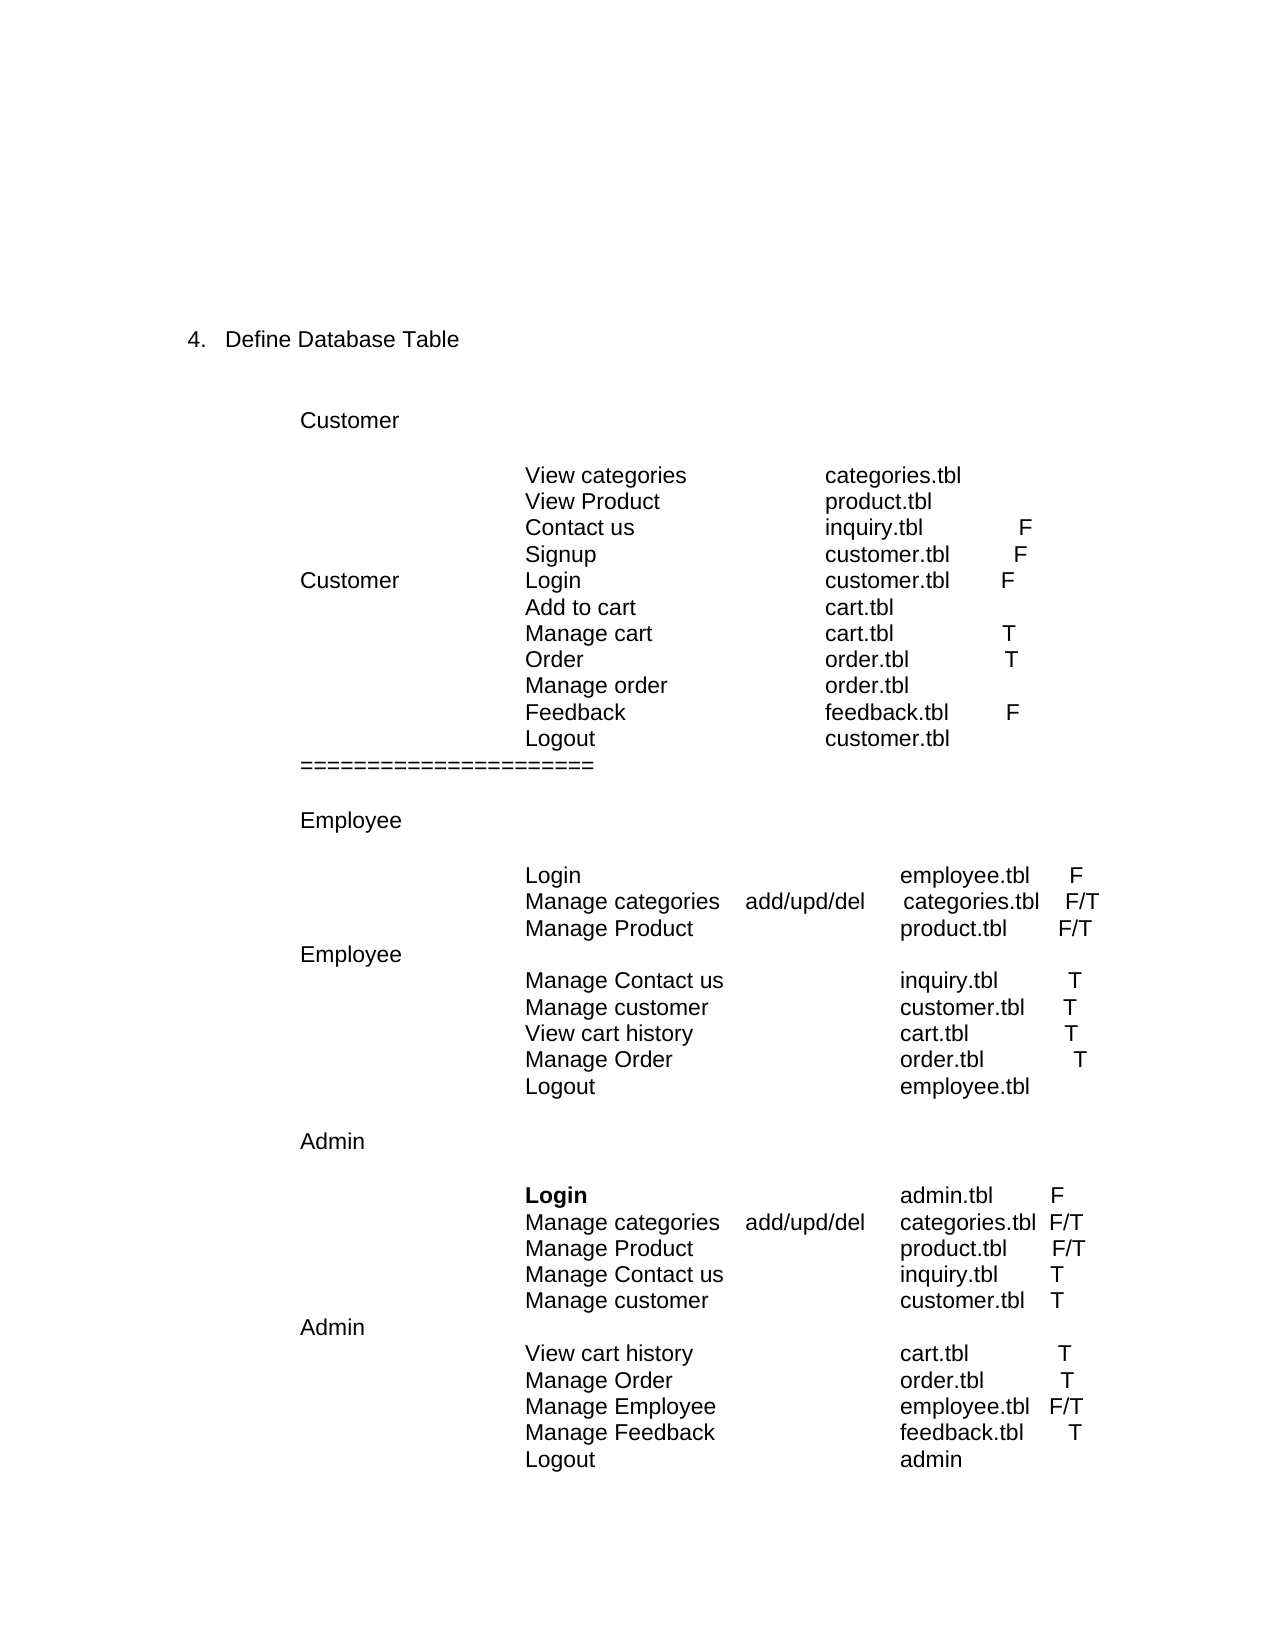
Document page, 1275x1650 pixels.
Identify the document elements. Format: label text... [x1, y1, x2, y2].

text Manage Feedback feedback.tbl T [450, 1419, 1125, 1446]
text Customer [150, 407, 1125, 433]
text Signup customer.tbl F [450, 541, 1125, 567]
text Manage Employee employee.tbl F/T [450, 1393, 1125, 1419]
text Manage Contact us inquiry.tbl T [450, 1261, 1125, 1287]
text Manage Product product.tbl F/T [450, 914, 1125, 941]
list Define Database Table [187, 326, 1125, 353]
text Contact us inquiry.tbl F [450, 514, 1125, 541]
text Logout admin [450, 1446, 1125, 1472]
text Logout customer.tbl [450, 725, 1125, 752]
text Manage cart cart.tbl T [450, 620, 1125, 646]
text Manage customer customer.tbl T [450, 1287, 1125, 1314]
text ====================== [225, 752, 1125, 778]
text Add to cart cart.tbl [450, 593, 1125, 620]
text Order order.tbl T [450, 646, 1125, 672]
text Admin [225, 1128, 1125, 1154]
text Manage Order order.tbl T [450, 1046, 1125, 1073]
text Manage Order order.tbl T [450, 1367, 1125, 1393]
text Logout employee.tbl [450, 1073, 1125, 1099]
text Customer Login customer.tbl F [225, 567, 1125, 593]
text Employee [225, 807, 1125, 833]
text Manage Product product.tbl F/T [450, 1235, 1125, 1261]
text View cart history cart.tbl T [450, 1340, 1125, 1367]
text View Product product.tbl [450, 488, 1125, 514]
text Manage customer customer.tbl T [450, 993, 1125, 1020]
text Manage categories add/upd/del categories.tbl F/T [450, 1208, 1125, 1235]
text Login admin.tbl F [450, 1182, 1125, 1208]
text Feedback feedback.tbl F [450, 699, 1125, 725]
text View categories categories.tbl [450, 462, 1125, 488]
text Manage Contact us inquiry.tbl T [450, 967, 1125, 993]
text Login employee.tbl F [450, 862, 1125, 888]
text Employee [225, 941, 1125, 967]
text Manage categories add/upd/del categories.tbl F/T [525, 888, 1125, 914]
text View cart history cart.tbl T [150, 1020, 1125, 1046]
text Manage order order.tbl [450, 672, 1125, 699]
text Admin [225, 1314, 1125, 1340]
